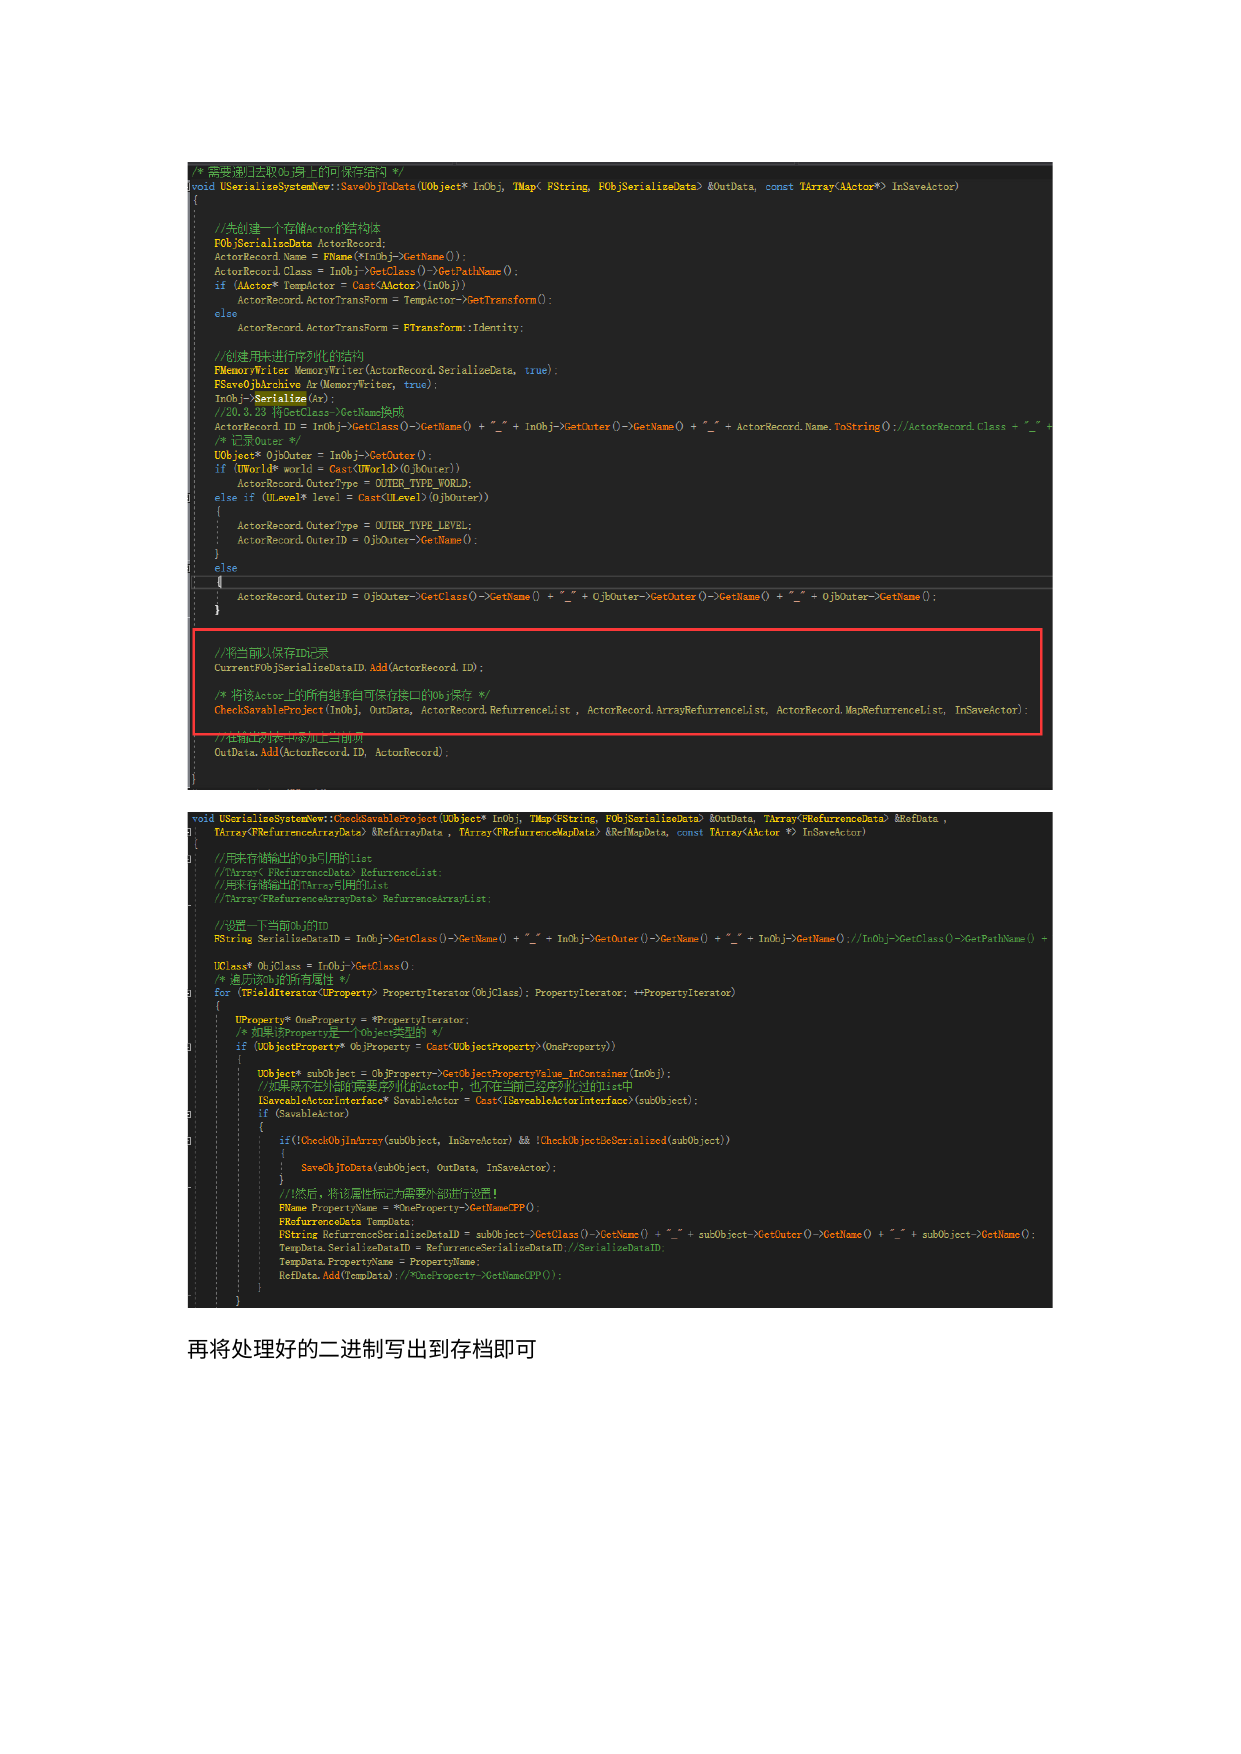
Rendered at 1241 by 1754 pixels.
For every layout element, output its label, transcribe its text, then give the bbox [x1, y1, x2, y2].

text 再将处理好的二进制写出到存档即可 [187, 1332, 1053, 1364]
picture [187, 812, 1053, 1308]
picture [187, 162, 1053, 790]
